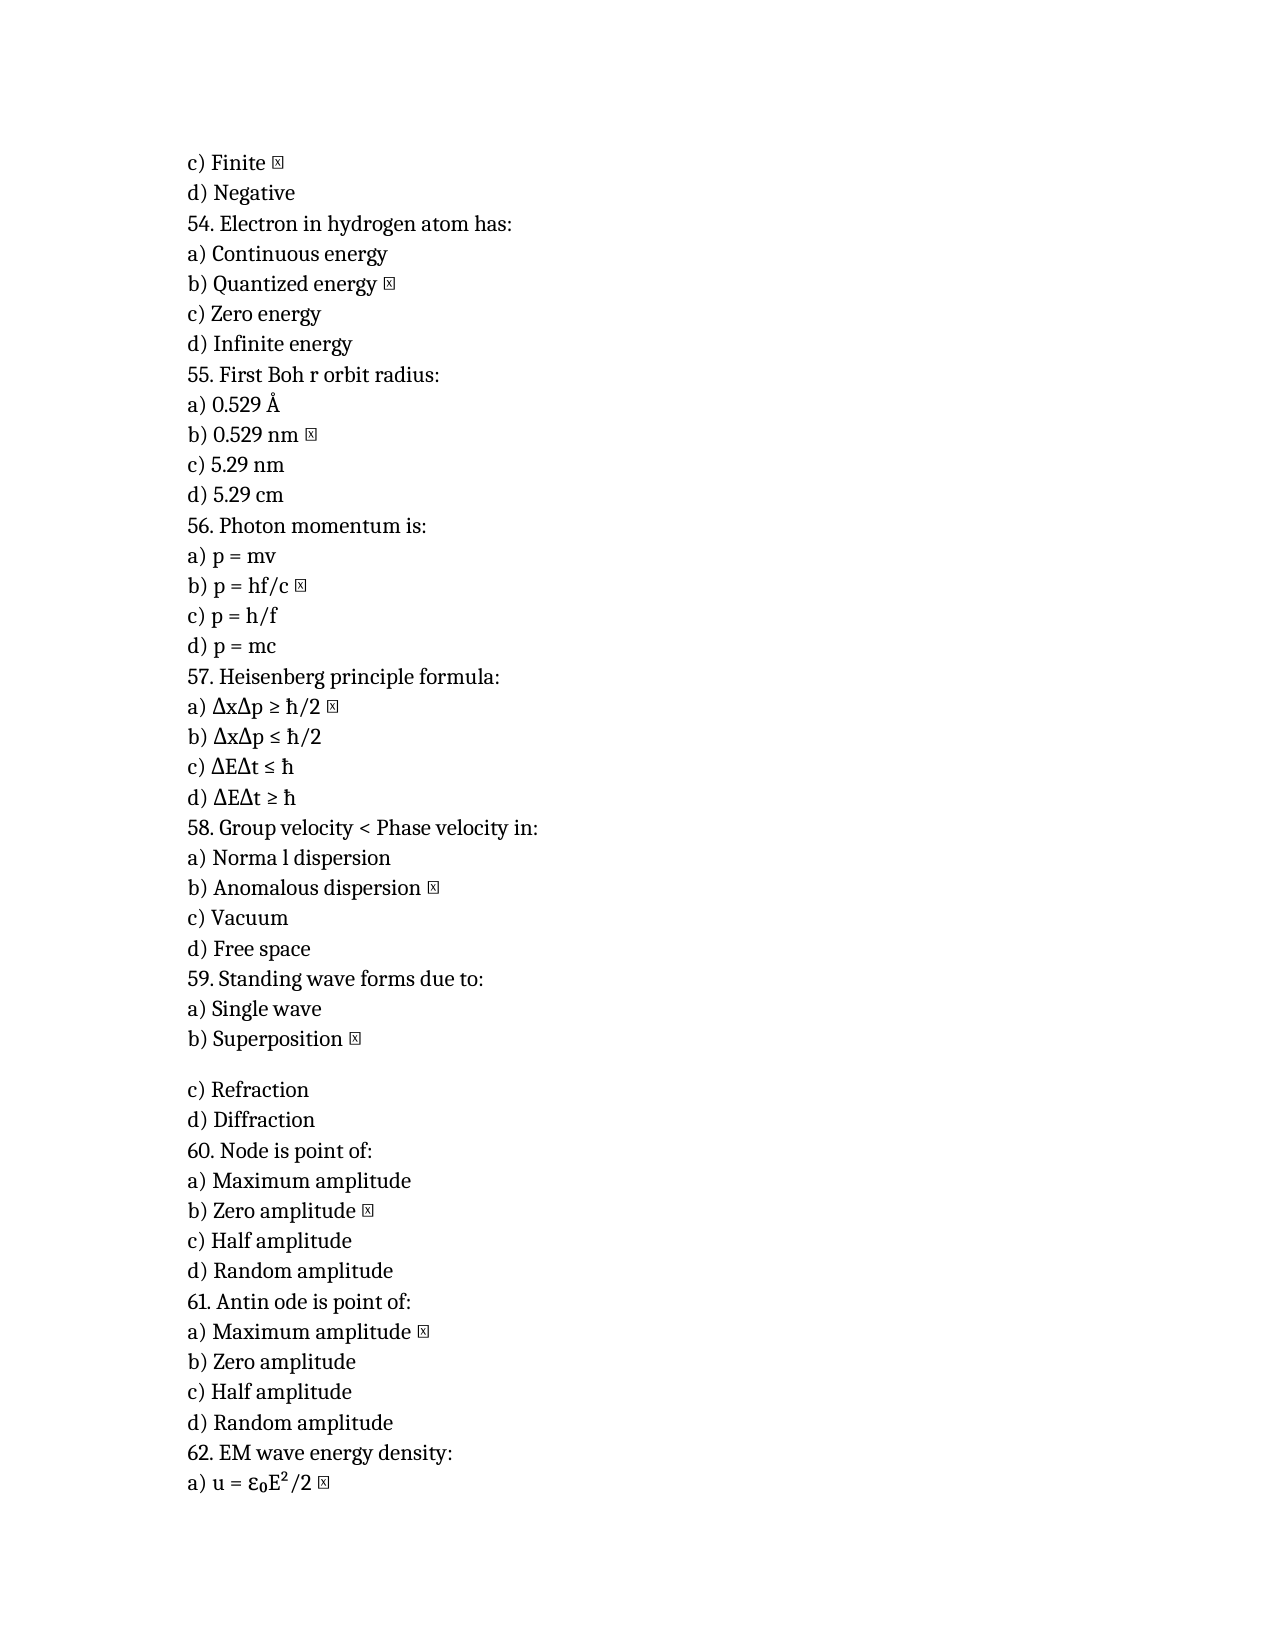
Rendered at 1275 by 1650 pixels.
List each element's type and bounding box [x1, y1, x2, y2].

text [187, 150, 1087, 1052]
text [187, 1077, 1087, 1496]
